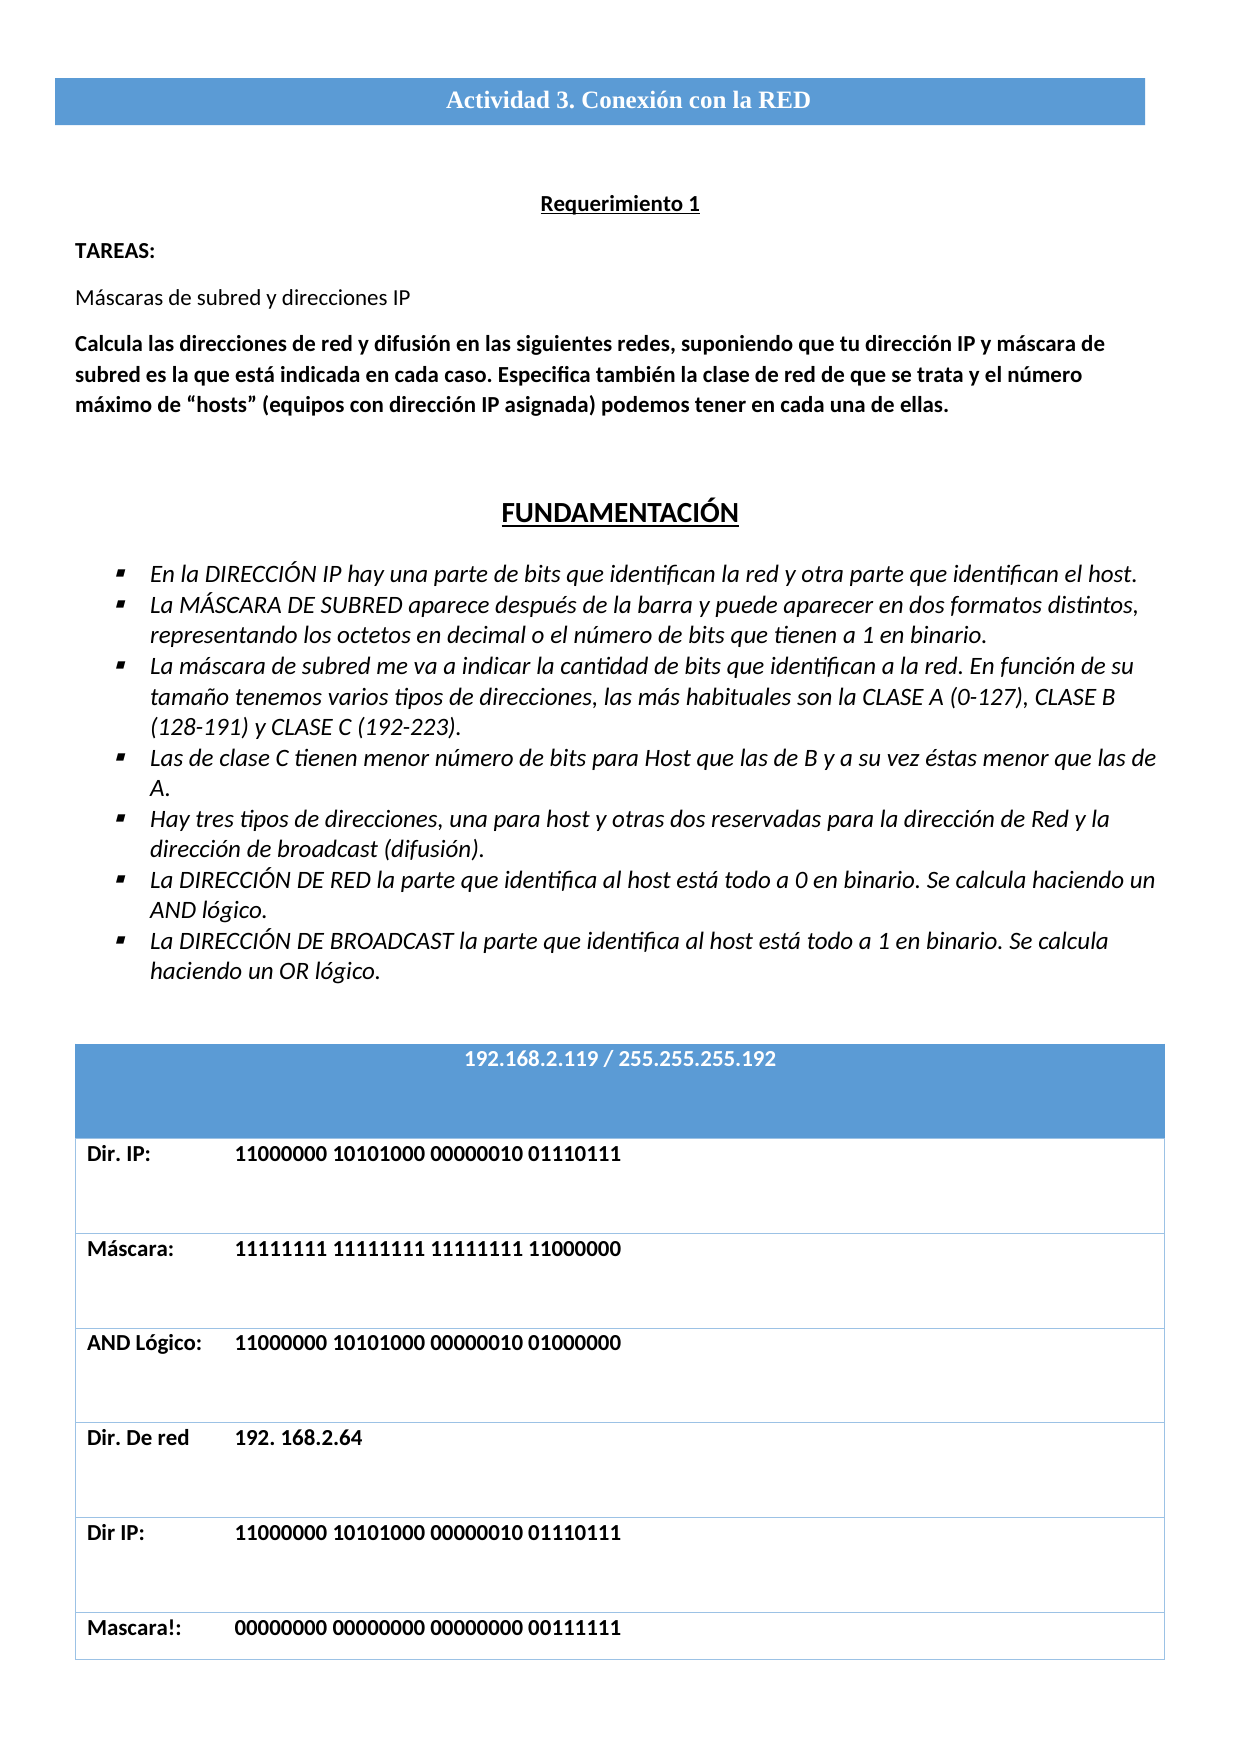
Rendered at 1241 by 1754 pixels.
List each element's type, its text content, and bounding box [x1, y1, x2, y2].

list Hay tres tipos de direcciones, una para host y otras dos reservadas para la dirección de Red y la dirección de broadcast (difusión). [112, 803, 1165, 864]
text FUNDAMENTACIÓN [75, 494, 1165, 530]
text Calcula las direcciones de red y difusión en las siguientes redes, suponiendo que tu dirección IP y máscara de subred es la que está indicada en cada caso. Especifica también la clase de red de que se trata y el número máximo de “hosts” (equipos con dirección IP asignada) podemos tener en cada una de ellas. [75, 329, 1165, 418]
table_cell Máscara: 11111111 11111111 11111111 11000000 [76, 1234, 1164, 1327]
list La MÁSCARA DE SUBRED aparece después de la barra y puede aparecer en dos formatos distintos, representando los octetos en decimal o el número de bits que tienen a 1 en binario. [112, 589, 1165, 650]
list Las de clase C tienen menor número de bits para Host que las de B y a su vez éstas menor que las de A. [112, 742, 1165, 803]
table_cell Mascara!: 00000000 00000000 00000000 00111111 [76, 1613, 1164, 1659]
table_header 192.168.2.119 / 255.255.255.192 [76, 1045, 1164, 1138]
table_cell Dir. IP: 11000000 10101000 00000010 01110111 [76, 1139, 1164, 1233]
list En la DIRECCIÓN IP hay una parte de bits que identifican la red y otra parte que identifican el host. [112, 559, 1165, 589]
text Requerimiento 1 [75, 189, 1165, 217]
table_cell Dir. De red 192. 168.2.64 [76, 1423, 1164, 1517]
table_cell AND Lógico: 11000000 10101000 00000010 01000000 [76, 1329, 1164, 1422]
list La DIRECCIÓN DE RED la parte que identifica al host está todo a 0 en binario. Se calcula haciendo un AND lógico. [112, 864, 1165, 925]
text Máscaras de subred y direcciones IP [75, 283, 1165, 311]
text TAREAS: [75, 236, 1165, 264]
list La DIRECCIÓN DE BROADCAST la parte que identifica al host está todo a 1 en binario. Se calcula haciendo un OR lógico. [112, 925, 1165, 986]
list La máscara de subred me va a indicar la cantidad de bits que identifican a la red. En función de su tamaño tenemos varios tipos de direcciones, las más habituales son la CLASE A (0-127), CLASE B (128-191) y CLASE C (192-223). [112, 650, 1165, 742]
table_cell Dir IP: 11000000 10101000 00000010 01110111 [76, 1518, 1164, 1612]
